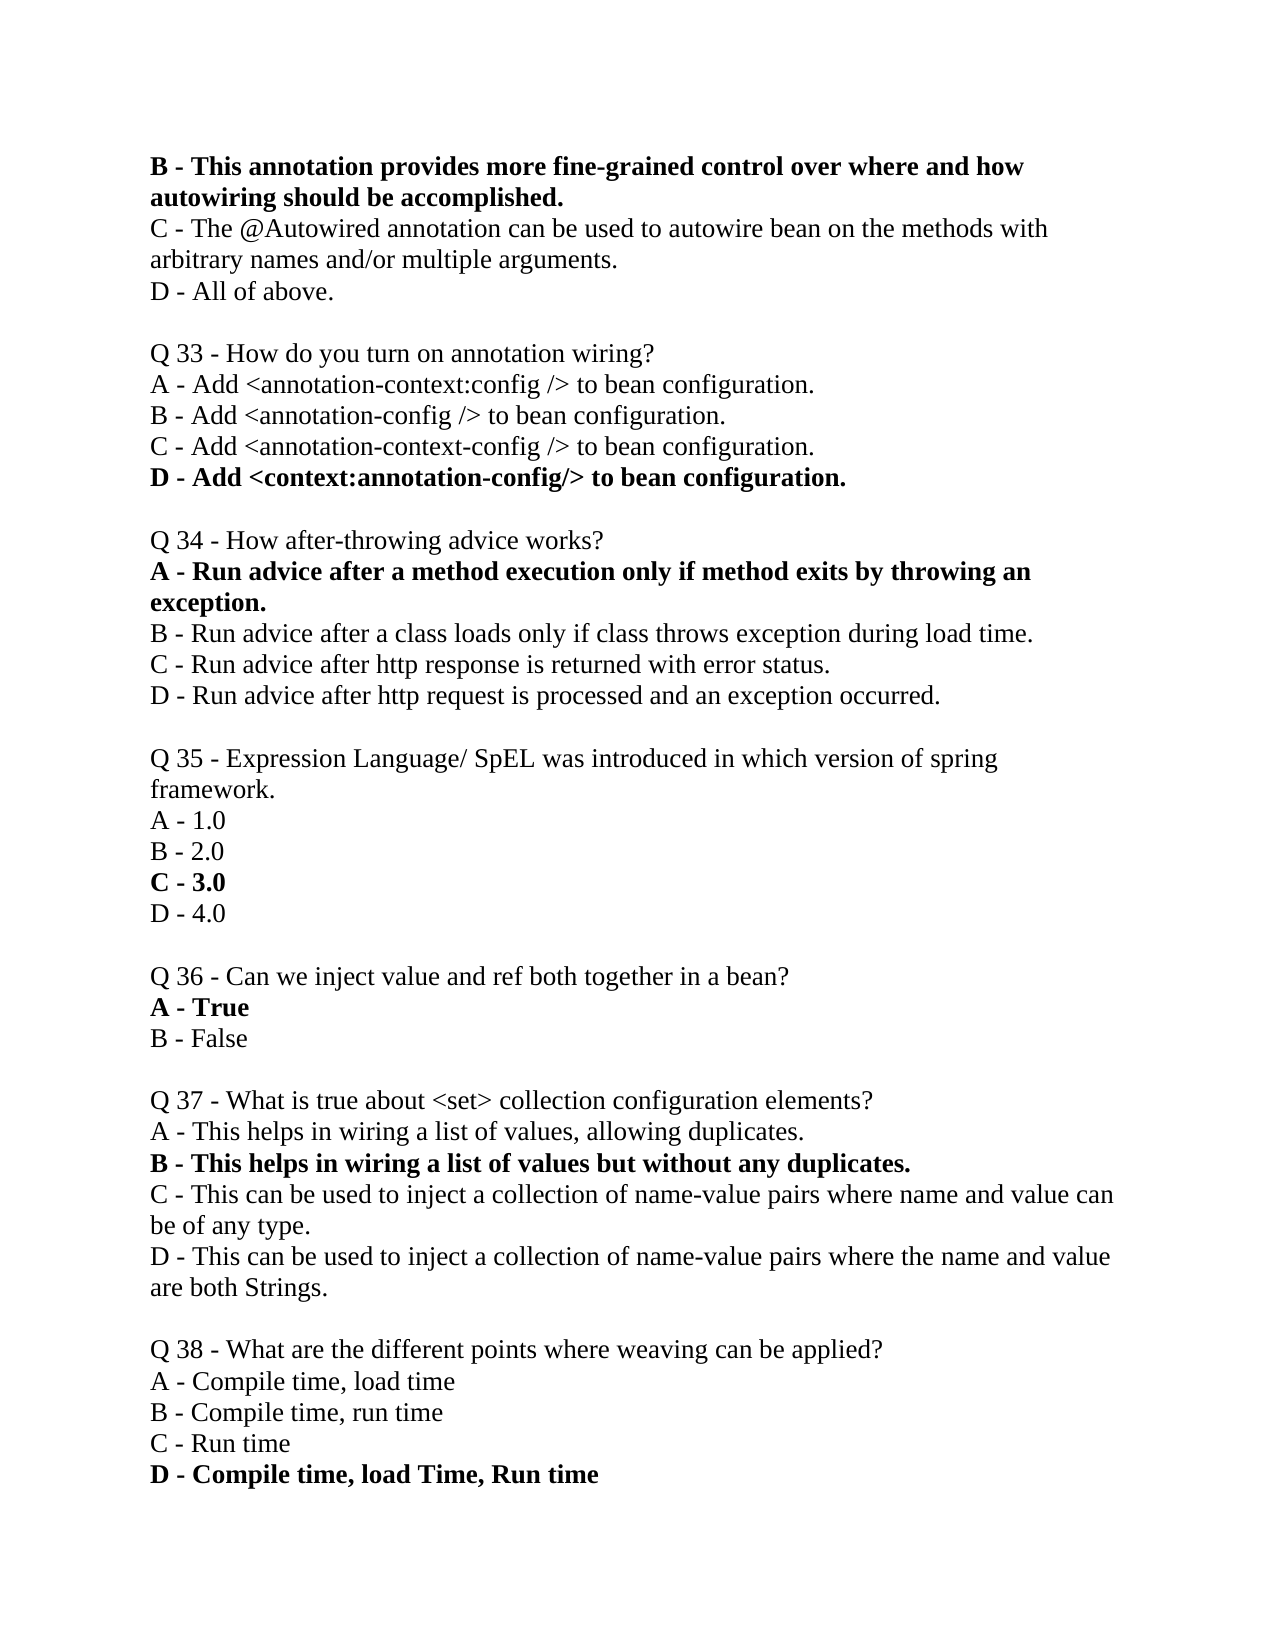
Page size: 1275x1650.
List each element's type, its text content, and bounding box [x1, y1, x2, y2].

text A - This helps in wiring a list of values, allowing duplicates. [150, 1116, 1125, 1147]
text C - Run advice after http response is returned with error status. [150, 648, 1125, 679]
text B - This helps in wiring a list of values but without any duplicates. [150, 1147, 1125, 1178]
text D - 4.0 [150, 897, 1125, 929]
text D - All of above. [150, 274, 1125, 306]
text D - Run advice after http request is processed and an exception occurred. [150, 679, 1125, 711]
text C - 3.0 [150, 866, 1125, 897]
text B - False [150, 1022, 1125, 1053]
text A - Run advice after a method execution only if method exits by throwing an exception. [150, 555, 1125, 617]
text C - This can be used to inject a collection of name-value pairs where name and value can be of any type. [150, 1178, 1125, 1240]
text B - This annotation provides more fine-grained control over where and how autowiring should be accomplished. [150, 150, 1125, 212]
text B - 2.0 [150, 835, 1125, 866]
text B - Add <annotation-config /> to bean configuration. [150, 399, 1125, 430]
text B - Compile time, run time [150, 1396, 1125, 1427]
text B - Run advice after a class loads only if class throws exception during load time. [150, 617, 1125, 648]
text Q 37 - What is true about <set> collection configuration elements? [150, 1084, 1125, 1116]
text D - Add <context:annotation-config/> to bean configuration. [150, 461, 1125, 493]
text Q 38 - What are the different points where weaving can be applied? [150, 1333, 1125, 1365]
text A - Compile time, load time [150, 1365, 1125, 1396]
text A - Add <annotation-context:config /> to bean configuration. [150, 368, 1125, 399]
text A - True [150, 991, 1125, 1022]
text A - 1.0 [150, 804, 1125, 835]
text C - Add <annotation-context-config /> to bean configuration. [150, 430, 1125, 461]
text D - Compile time, load Time, Run time [150, 1458, 1125, 1489]
text Q 34 - How after-throwing advice works? [150, 524, 1125, 555]
text Q 35 - Expression Language/ SpEL was introduced in which version of spring framework. [150, 742, 1125, 804]
text C - The @Autowired annotation can be used to autowire bean on the methods with arbitrary names and/or multiple arguments. [150, 212, 1125, 274]
text C - Run time [150, 1427, 1125, 1458]
text Q 36 - Can we inject value and ref both together in a bean? [150, 960, 1125, 991]
text D - This can be used to inject a collection of name-value pairs where the name and value are both Strings. [150, 1240, 1125, 1302]
text Q 33 - How do you turn on annotation wiring? [150, 337, 1125, 368]
